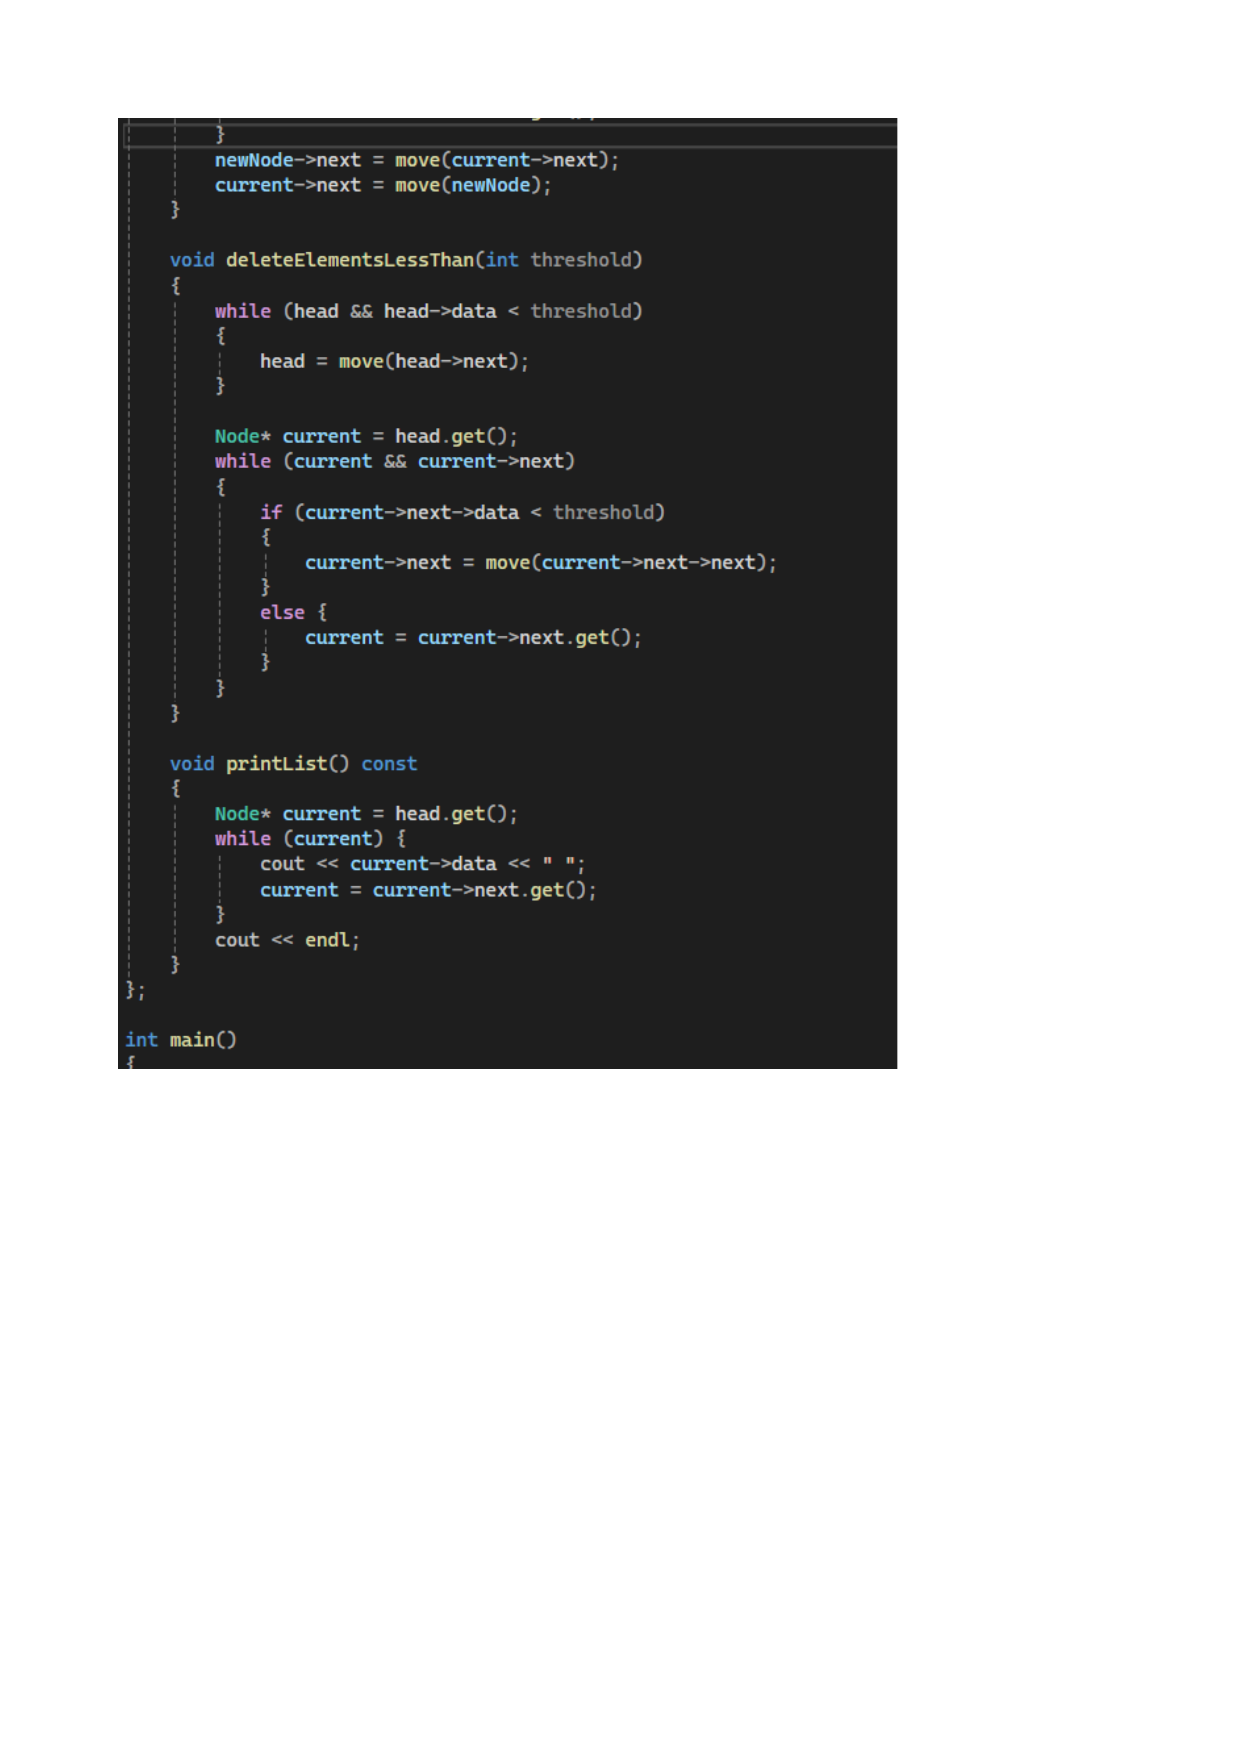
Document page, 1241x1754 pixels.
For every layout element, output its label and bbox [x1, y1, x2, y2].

picture [118, 118, 898, 1069]
